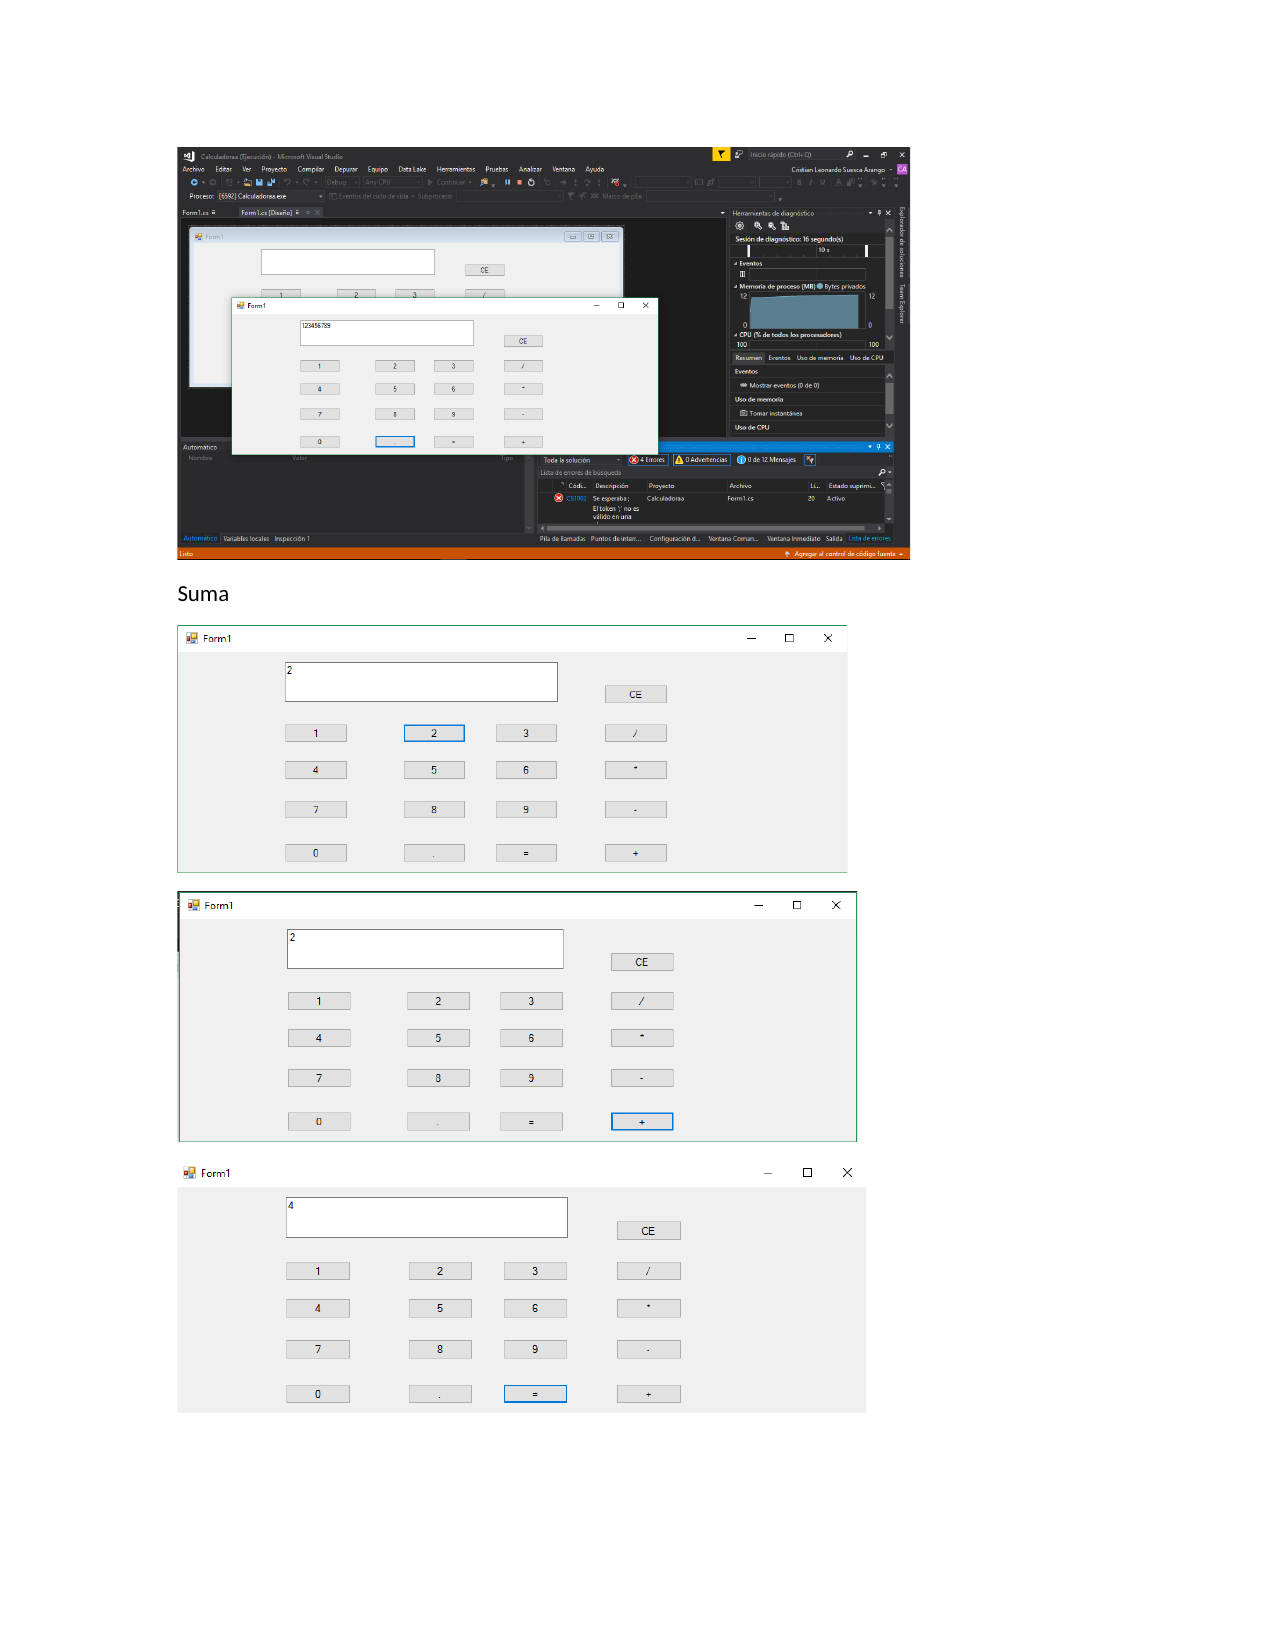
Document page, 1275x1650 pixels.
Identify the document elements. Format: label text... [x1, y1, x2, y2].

picture [177, 891, 858, 1142]
text Suma [177, 579, 1098, 607]
picture [177, 625, 848, 873]
picture [177, 1160, 867, 1413]
picture [177, 147, 911, 560]
